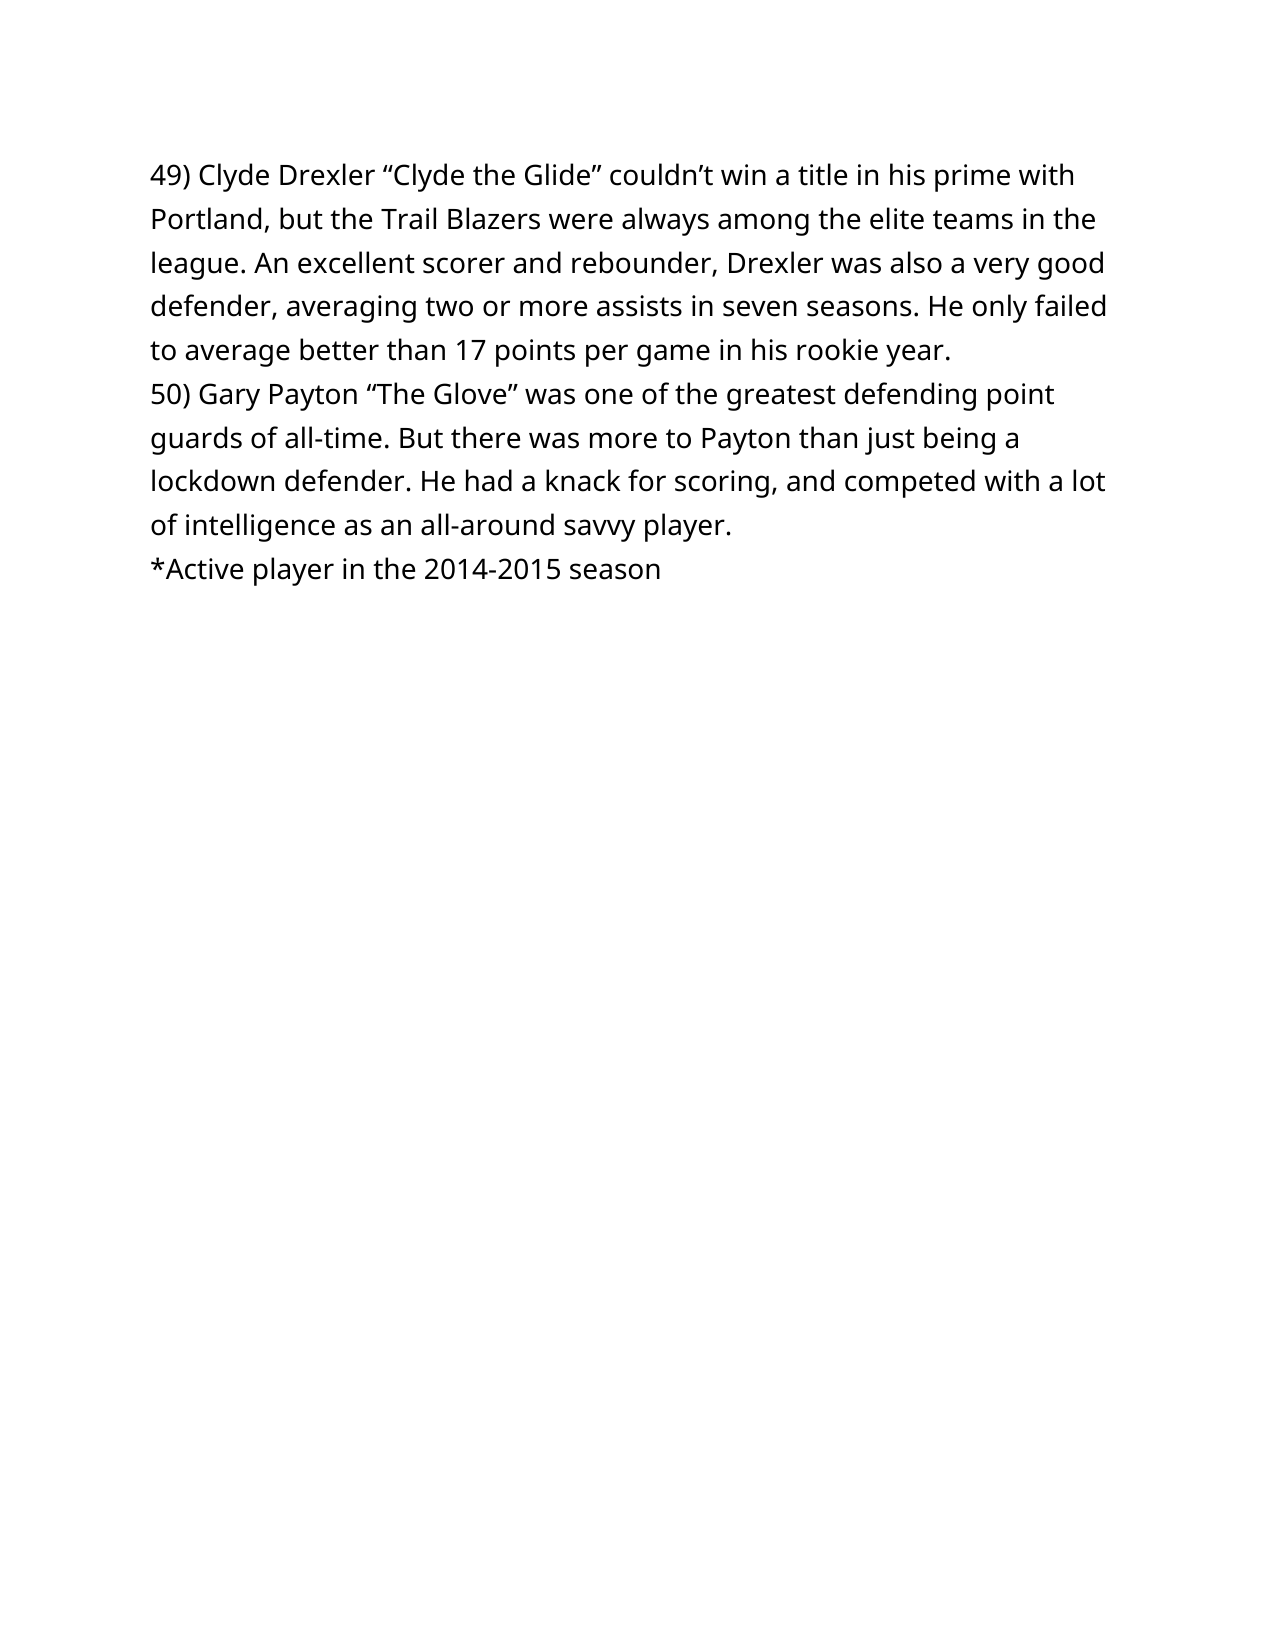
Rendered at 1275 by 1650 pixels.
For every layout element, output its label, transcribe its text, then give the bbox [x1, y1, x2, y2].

text 49) Clyde Drexler “Clyde the Glide” couldn’t win a title in his prime with Portland, but the Trail Blazers were always among the elite teams in the league. An excellent scorer and rebounder, Drexler was also a very good defender, averaging two or more assists in seven seasons. He only failed to average better than 17 points per game in his rookie year. [150, 150, 1125, 369]
text *Active player in the 2014-2015 season [150, 544, 1125, 587]
text 50) Gary Payton “The Glove” was one of the greatest defending point guards of all-time. But there was more to Payton than just being a lockdown defender. He had a knack for scoring, and competed with a lot of intelligence as an all-around savvy player. [150, 369, 1125, 544]
